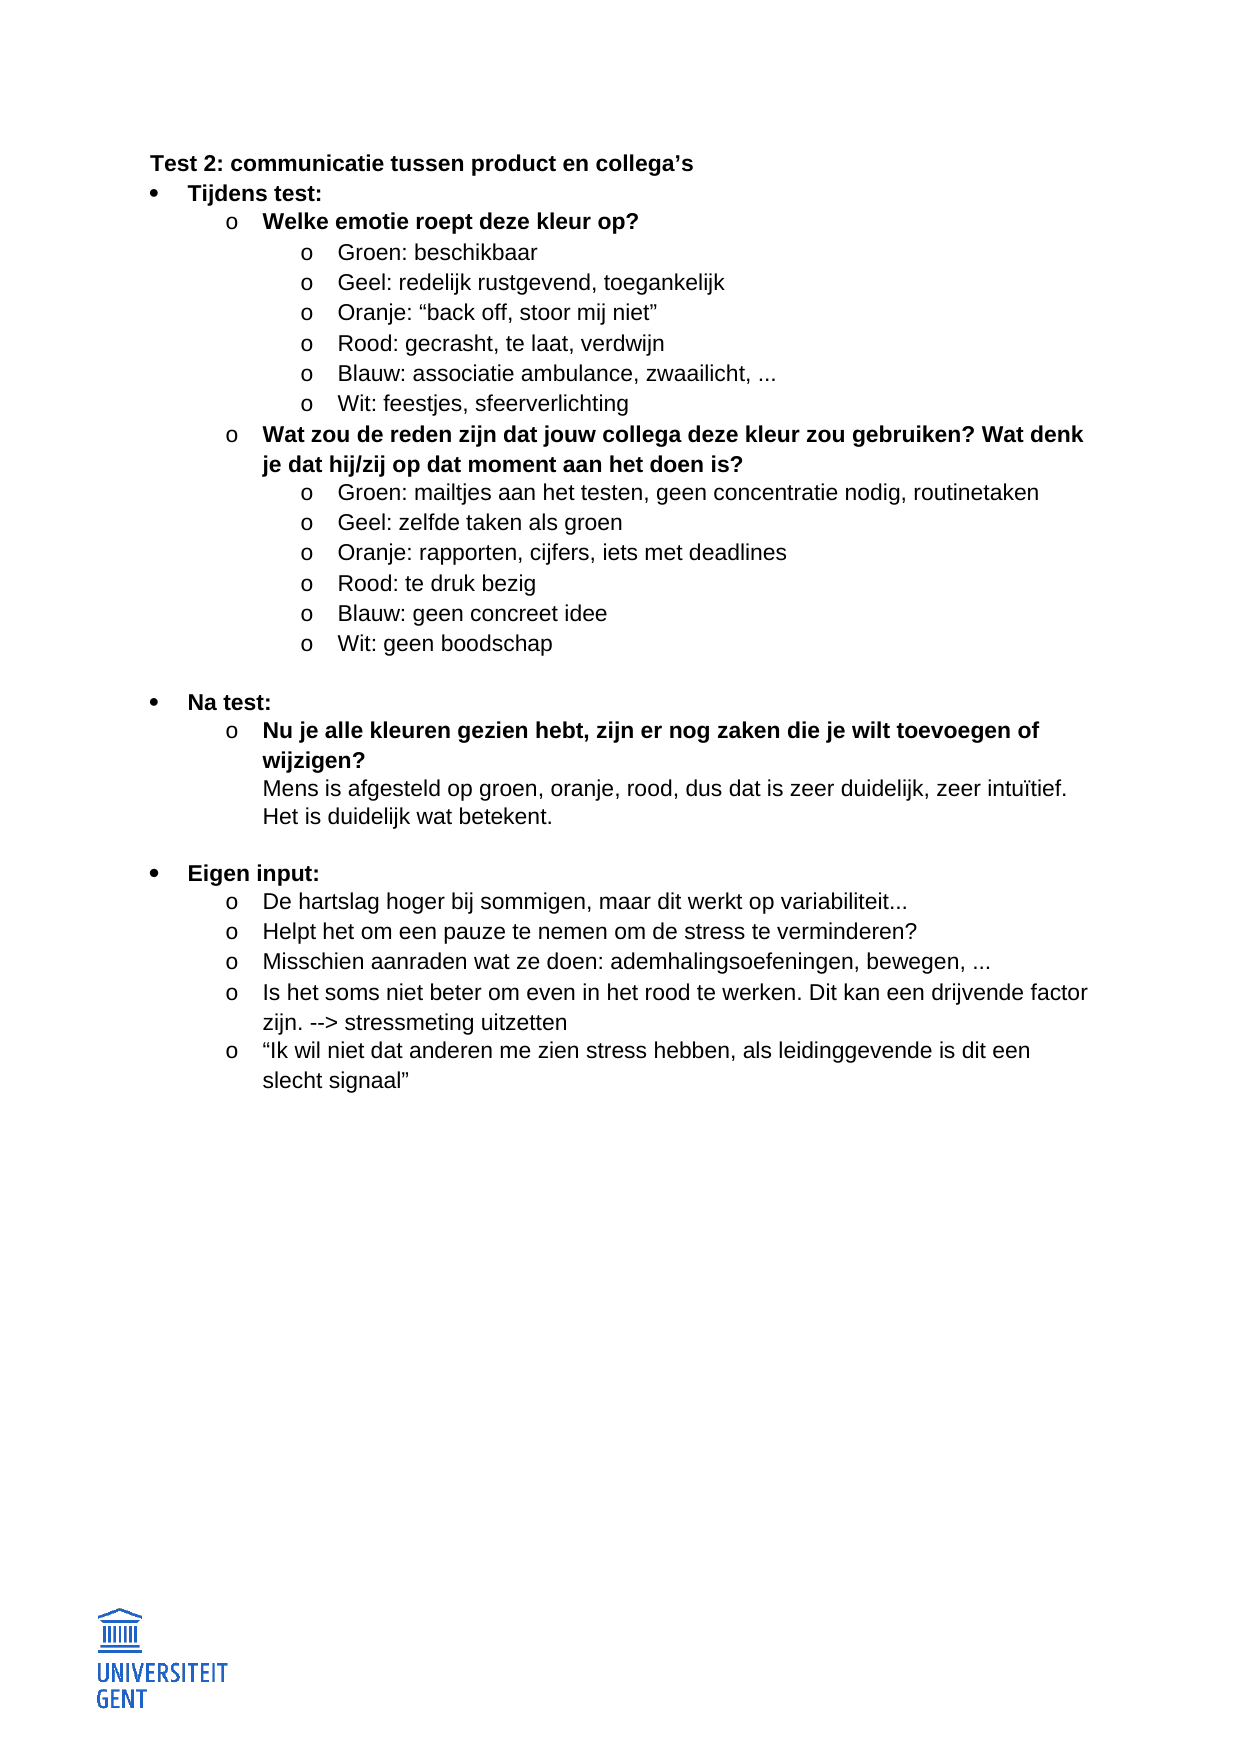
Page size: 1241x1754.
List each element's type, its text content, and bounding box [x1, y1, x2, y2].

list Wit: geen boodschap [300, 630, 1090, 659]
list Tijdens test: [150, 180, 1090, 207]
list Groen: beschikbaar [300, 239, 1090, 267]
list Geel: zelfde taken als groen [300, 509, 1090, 537]
list Wit: feestjes, sfeerverlichting [300, 390, 1090, 418]
list Na test: [150, 689, 1090, 715]
list Rood: gecrasht, te laat, verdwijn [300, 329, 1090, 358]
list Blauw: associatie ambulance, zwaailicht, ... [300, 360, 1090, 388]
list Helpt het om een pauze te nemen om de stress te verminderen? [225, 918, 1090, 946]
list Welke emotie roept deze kleur op? [225, 208, 1090, 237]
list Mens is afgesteld op groen, oranje, rood, dus dat is zeer duidelijk, zeer intuïtief. Het is duidelijk wat betekent. [262, 775, 1090, 829]
list Nu je alle kleuren gezien hebt, zijn er nog zaken die je wilt toevoegen of wijzigen? [225, 717, 1090, 773]
list Geel: redelijk rustgevend, toegankelijk [300, 269, 1090, 297]
list Groen: mailtjes aan het testen, geen concentratie nodig, routinetaken [300, 479, 1090, 507]
list “Ik wil niet dat anderen me zien stress hebben, als leidinggevende is dit een slecht signaal” [225, 1037, 1090, 1093]
list De hartslag hoger bij sommigen, maar dit werkt op variabiliteit... [225, 888, 1090, 916]
list Blauw: geen concreet idee [300, 600, 1090, 628]
list Eigen input: [150, 859, 1090, 886]
list Is het soms niet beter om even in het rood te werken. Dit kan een drijvende factor zijn. --> stressmeting uitzetten [225, 978, 1090, 1035]
list Oranje: rapporten, cijfers, iets met deadlines [300, 539, 1090, 568]
text Test 2: communicatie tussen product en collega’s [150, 150, 1090, 176]
picture [53, 1574, 275, 1752]
list Oranje: “back off, stoor mij niet” [300, 299, 1090, 328]
list Rood: te druk bezig [300, 570, 1090, 598]
list Misschien aanraden wat ze doen: ademhalingsoefeningen, bewegen, ... [225, 948, 1090, 977]
list Wat zou de reden zijn dat jouw collega deze kleur zou gebruiken? Wat denk je dat hij/zij op dat moment aan het doen is? [225, 421, 1090, 477]
